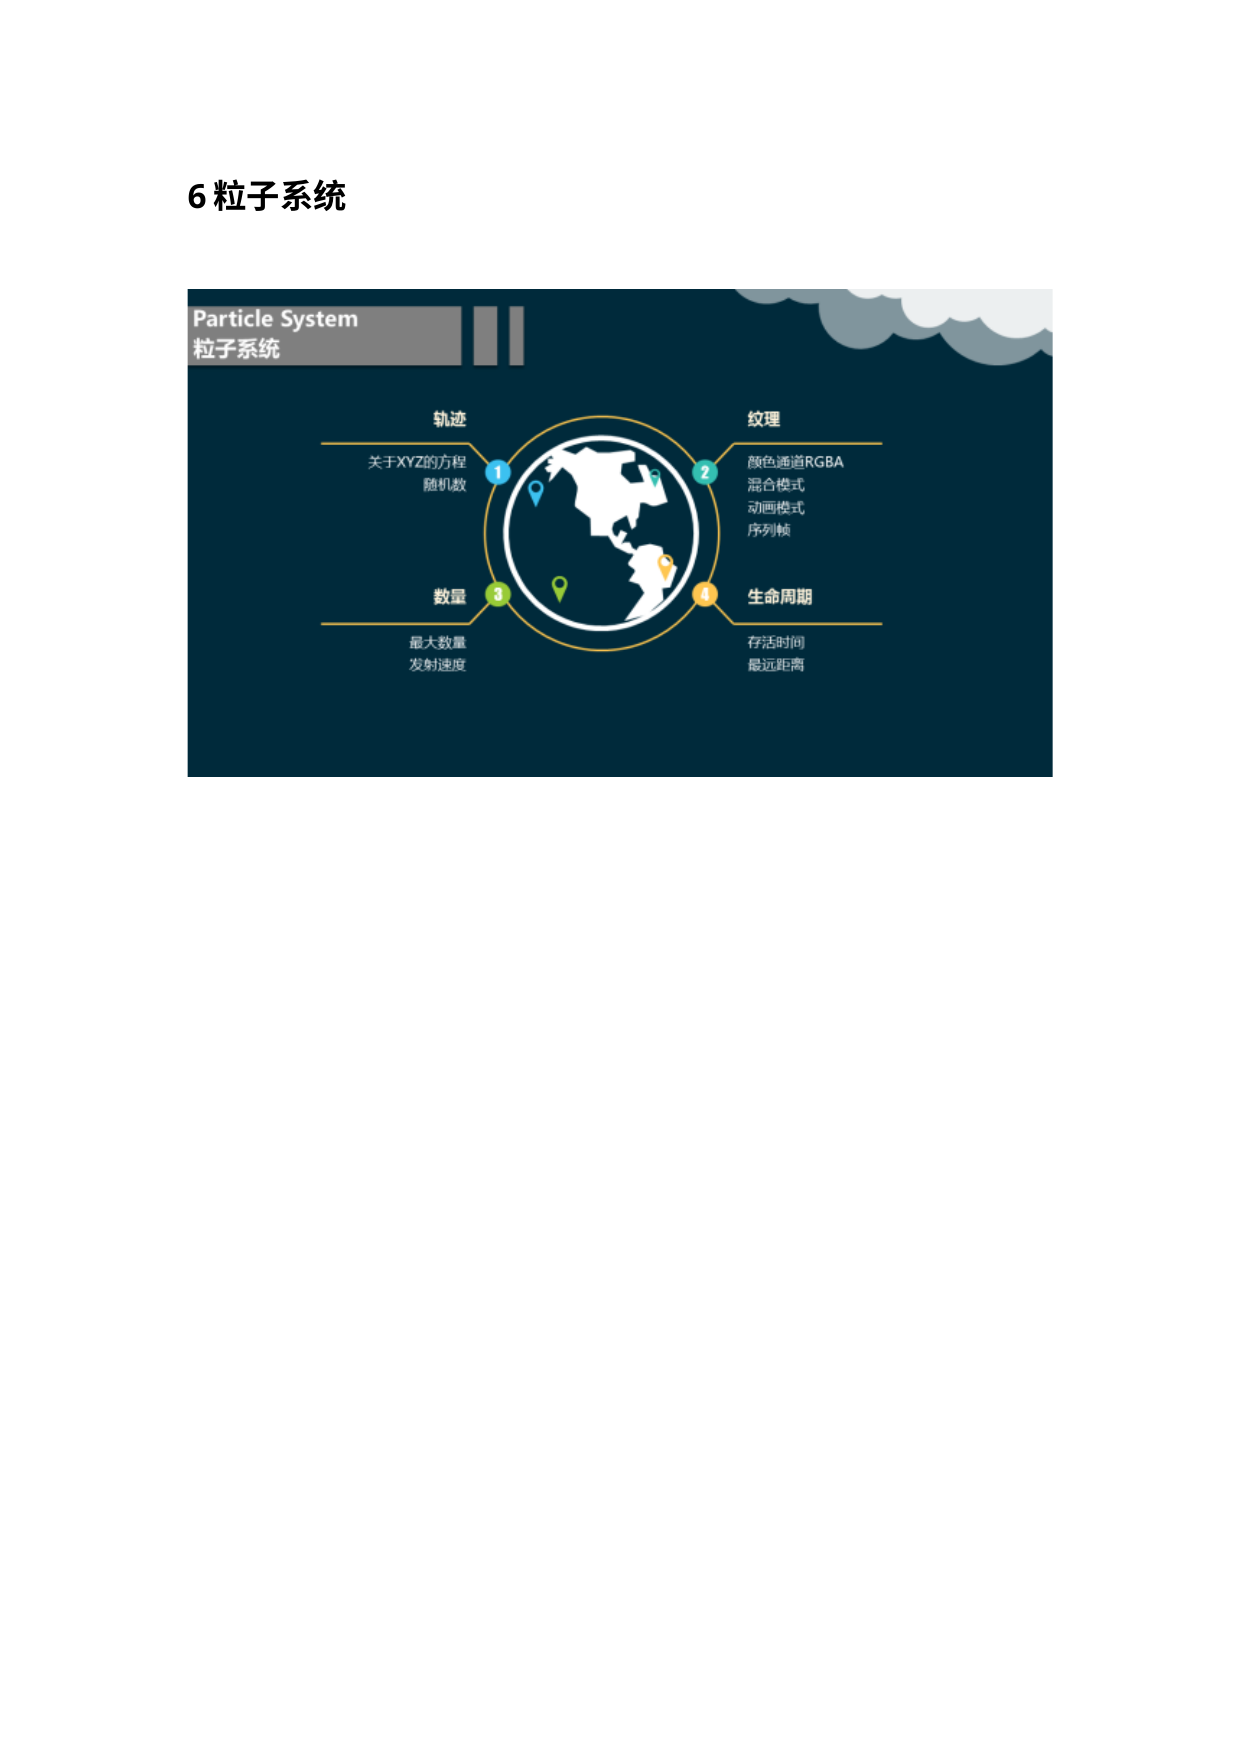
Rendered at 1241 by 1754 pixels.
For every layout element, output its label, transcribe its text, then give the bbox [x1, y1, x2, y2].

picture [434, 410, 466, 427]
picture [369, 455, 396, 467]
picture [410, 658, 466, 671]
picture [748, 588, 813, 605]
picture [473, 306, 498, 367]
picture [434, 588, 466, 605]
picture [736, 289, 1053, 365]
picture [747, 410, 780, 427]
picture [748, 478, 804, 492]
picture [748, 657, 804, 671]
picture [509, 306, 524, 367]
picture [749, 501, 804, 515]
picture [424, 478, 466, 492]
picture [748, 455, 843, 469]
picture [748, 636, 804, 649]
picture [187, 306, 462, 367]
picture [749, 523, 790, 537]
picture [321, 415, 882, 652]
subtitle 6粒子系统 [187, 162, 1053, 227]
picture [397, 455, 466, 469]
picture [410, 636, 466, 649]
